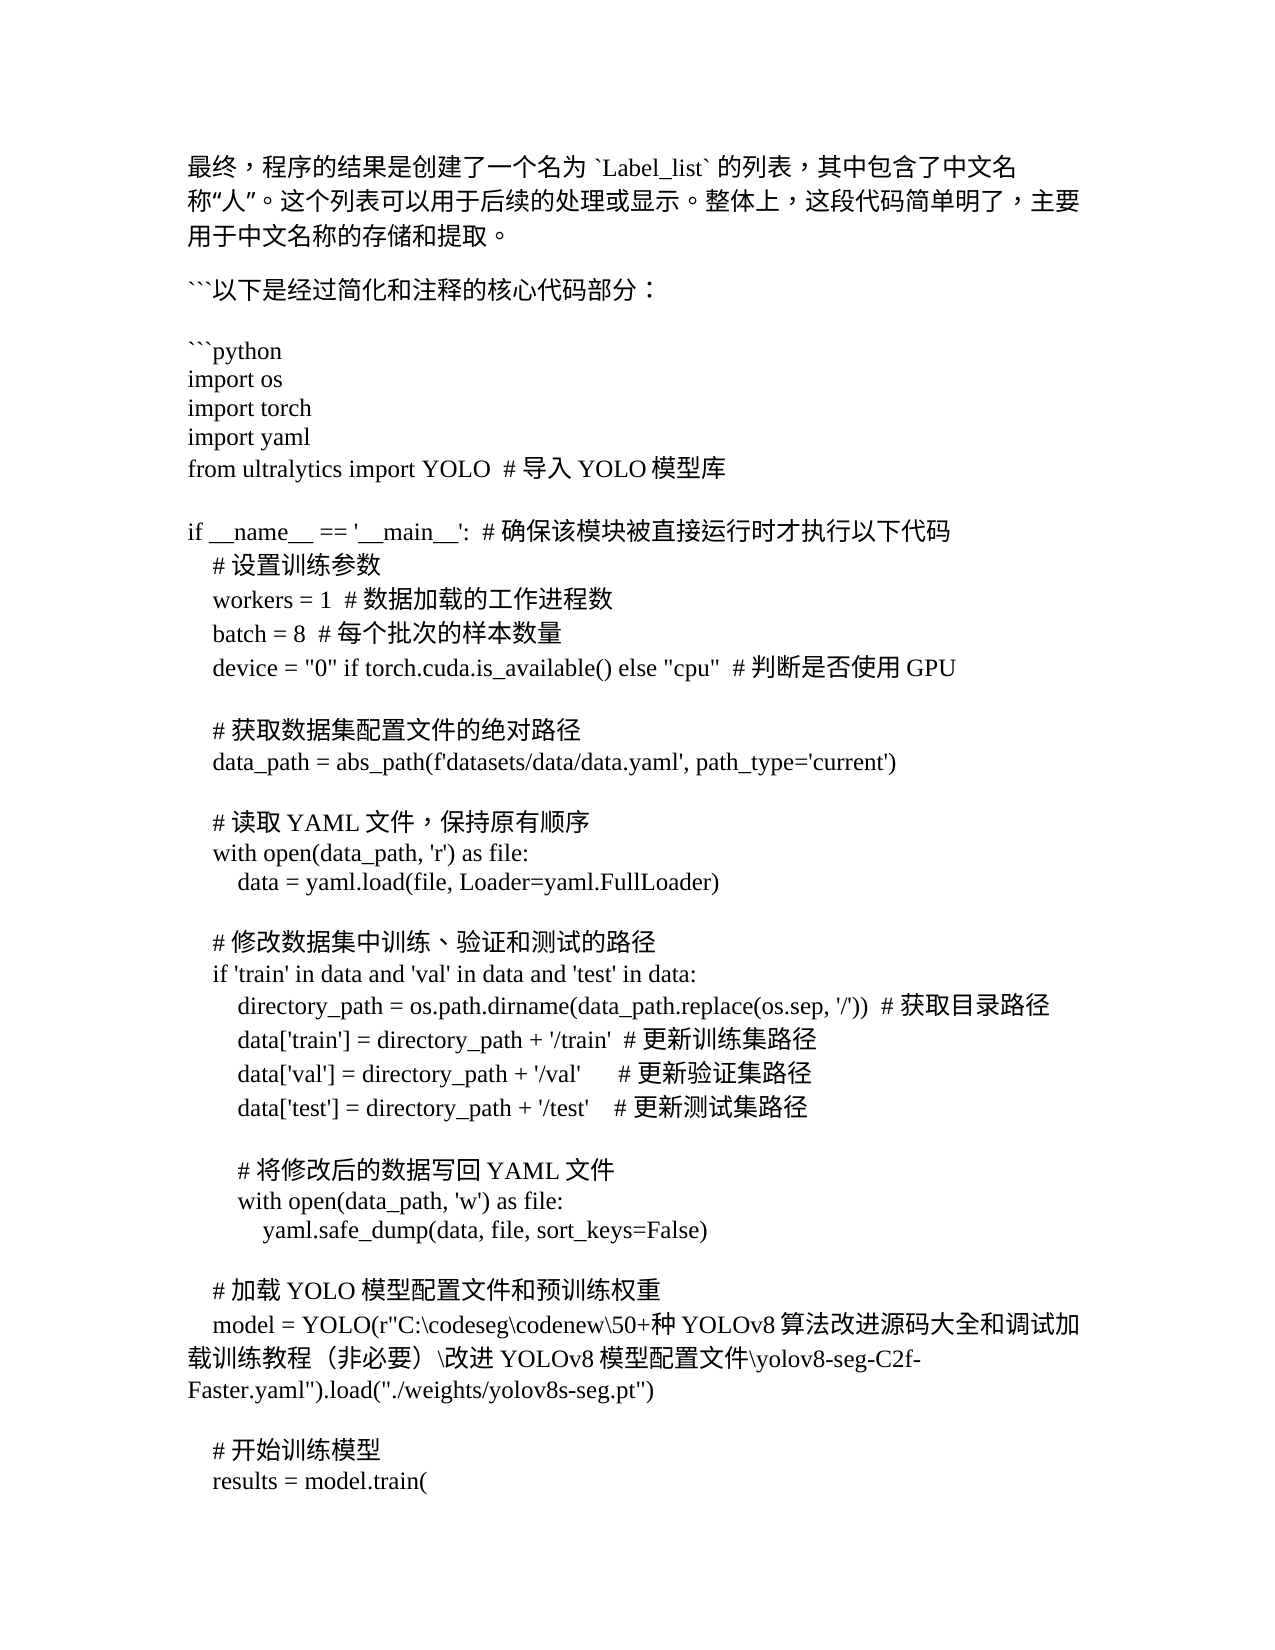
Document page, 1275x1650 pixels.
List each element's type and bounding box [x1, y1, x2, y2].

text [187, 150, 1087, 252]
text [187, 273, 1087, 1495]
